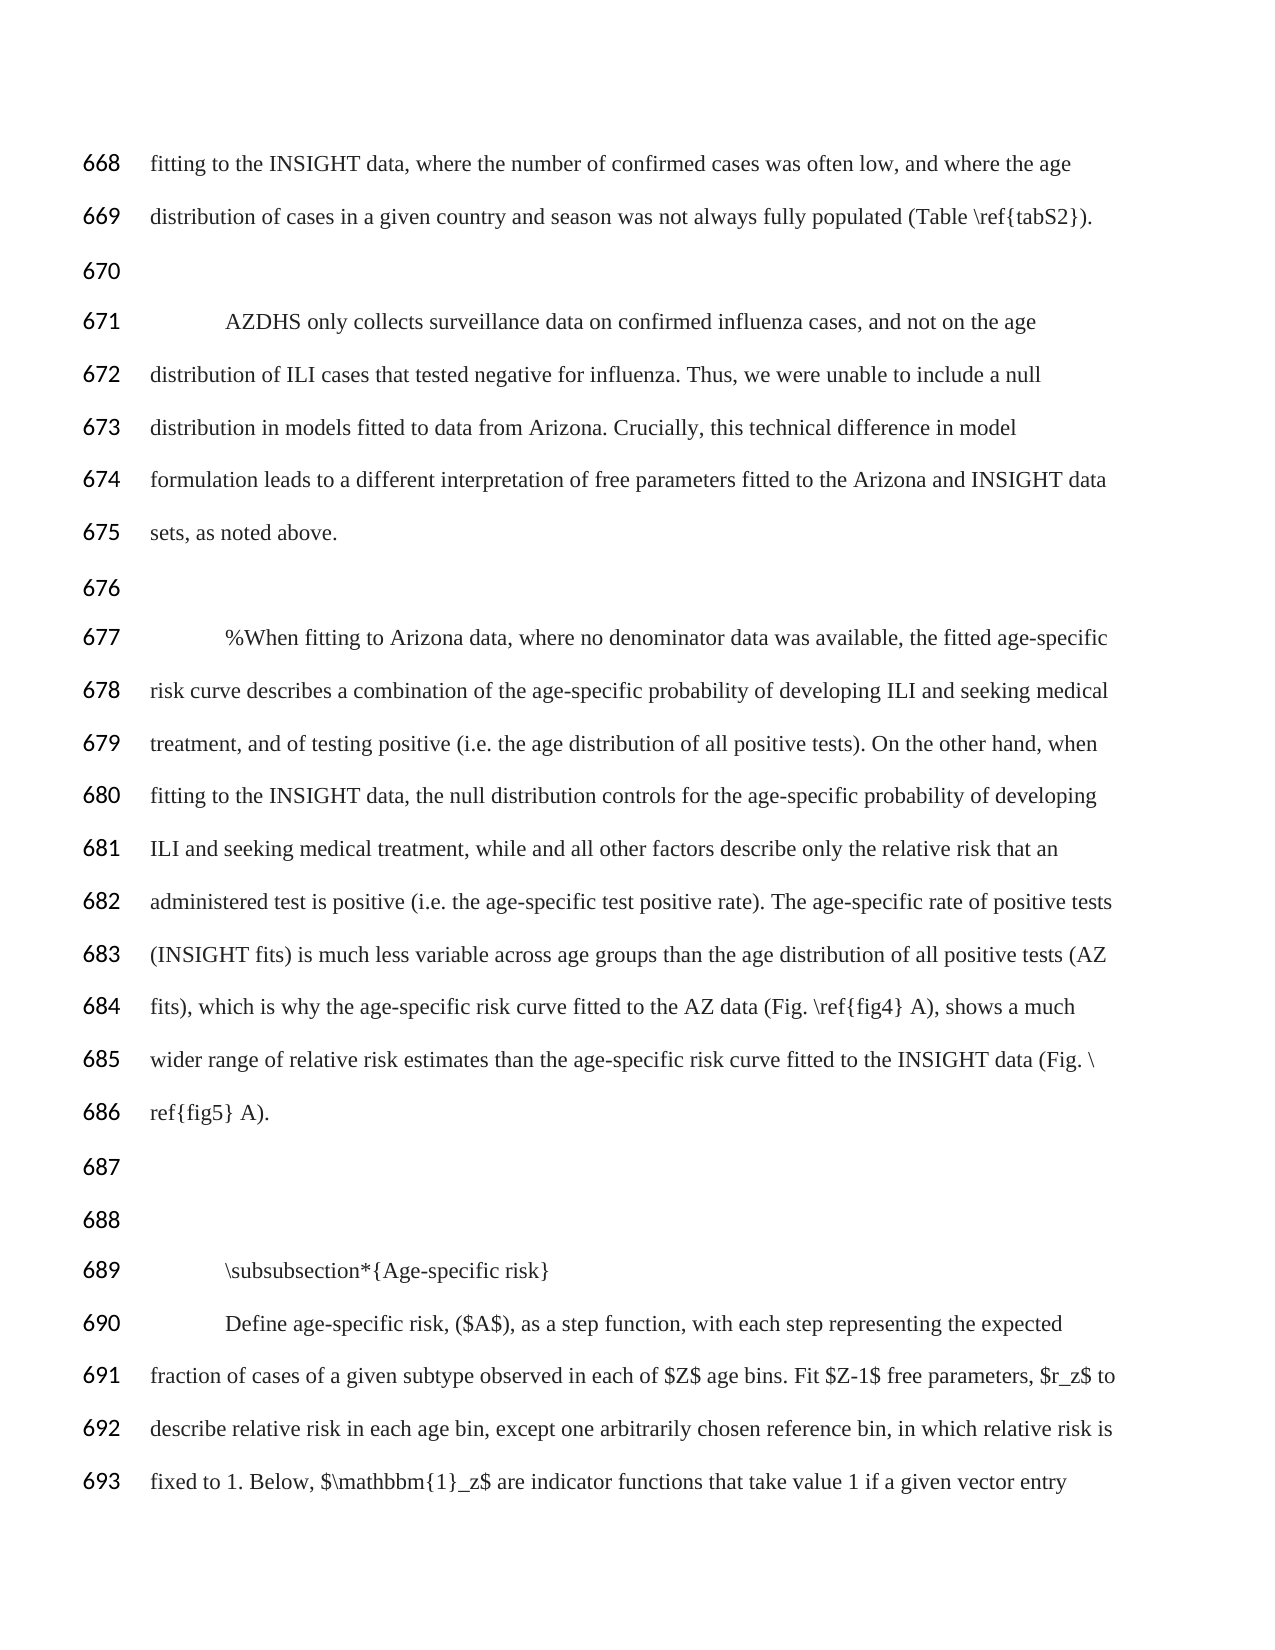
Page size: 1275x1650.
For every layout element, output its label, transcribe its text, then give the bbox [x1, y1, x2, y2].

text \subsubsection*{Age-specific risk} [150, 1257, 1125, 1283]
text AZDHS only collects surveillance data on confirmed influenza cases, and not on the age distribution of ILI cases that tested negative for influenza. Thus, we were unable to include a null distribution in models fitted to data from Arizona. Crucially, this technical difference in model formulation leads to a different interpretation of free parameters fitted to the Arizona and INSIGHT data sets, as noted above. [150, 308, 1125, 545]
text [150, 150, 1125, 229]
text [150, 1309, 1125, 1494]
text %When fitting to Arizona data, where no denominator data was available, the fitted age-specific risk curve describes a combination of the age-specific probability of developing ILI and seeking medical treatment, and of testing positive (i.e. the age distribution of all positive tests). On the other hand, when fitting to the INSIGHT data, the null distribution controls for the age-specific probability of developing ILI and seeking medical treatment, while and all other factors describe only the relative risk that an administered test is positive (i.e. the age-specific test positive rate). The age-specific rate of positive tests (INSIGHT fits) is much less variable across age groups than the age distribution of all positive tests (AZ fits), which is why the age-specific risk curve fitted to the AZ data (Fig. \ref{fig4} A), shows a much wider range of relative risk estimates than the age-specific risk curve fitted to the INSIGHT data (Fig. \ref{fig5} A). [150, 624, 1125, 1125]
